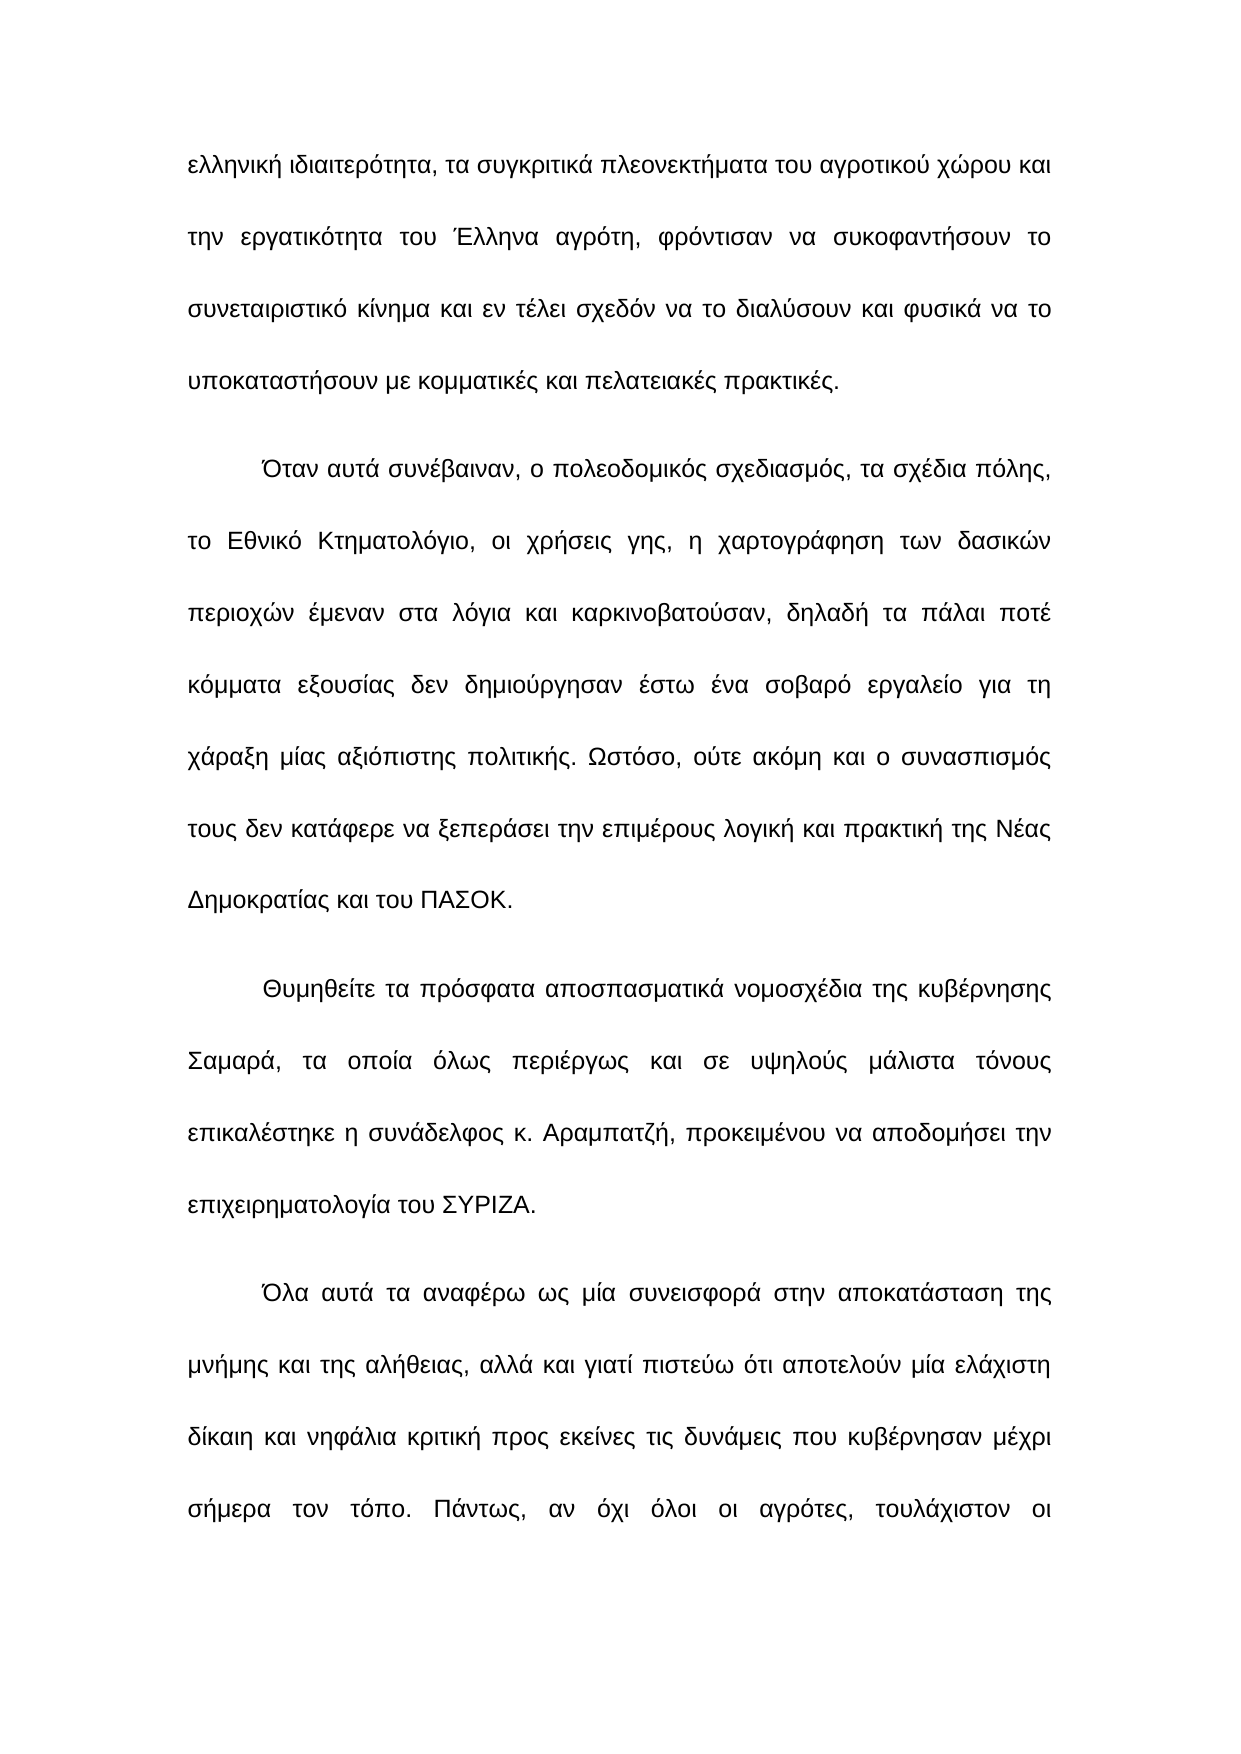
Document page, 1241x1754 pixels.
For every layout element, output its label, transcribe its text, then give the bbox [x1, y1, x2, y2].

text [187, 1278, 1053, 1522]
text Θυμηθείτε τα πρόσφατα αποσπασματικά νομοσχέδια της κυβέρνησης Σαμαρά, τα οποία όλως περιέργως και σε υψηλούς μάλιστα τόνους επικαλέστηκε η συνάδελφος κ. Αραμπατζή, προκειμένου να αποδομήσει την επιχειρηματολογία του ΣΥΡΙΖΑ. [187, 974, 1053, 1218]
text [187, 150, 1053, 394]
text Όταν αυτά συνέβαιναν, ο πολεοδομικός σχεδιασμός, τα σχέδια πόλης, το Εθνικό Κτηματολόγιο, οι χρήσεις γης, η χαρτογράφηση των δασικών περιοχών έμεναν στα λόγια και καρκινοβατούσαν, δηλαδή τα πάλαι ποτέ κόμματα εξουσίας δεν δημιούργησαν έστω ένα σοβαρό εργαλείο για τη χάραξη μίας αξιόπιστης πολιτικής. Ωστόσο, ούτε ακόμη και ο συνασπισμός τους δεν κατάφερε να ξεπεράσει την επιμέρους λογική και πρακτική της Νέας Δημοκρατίας και του ΠΑΣΟΚ. [187, 454, 1053, 914]
